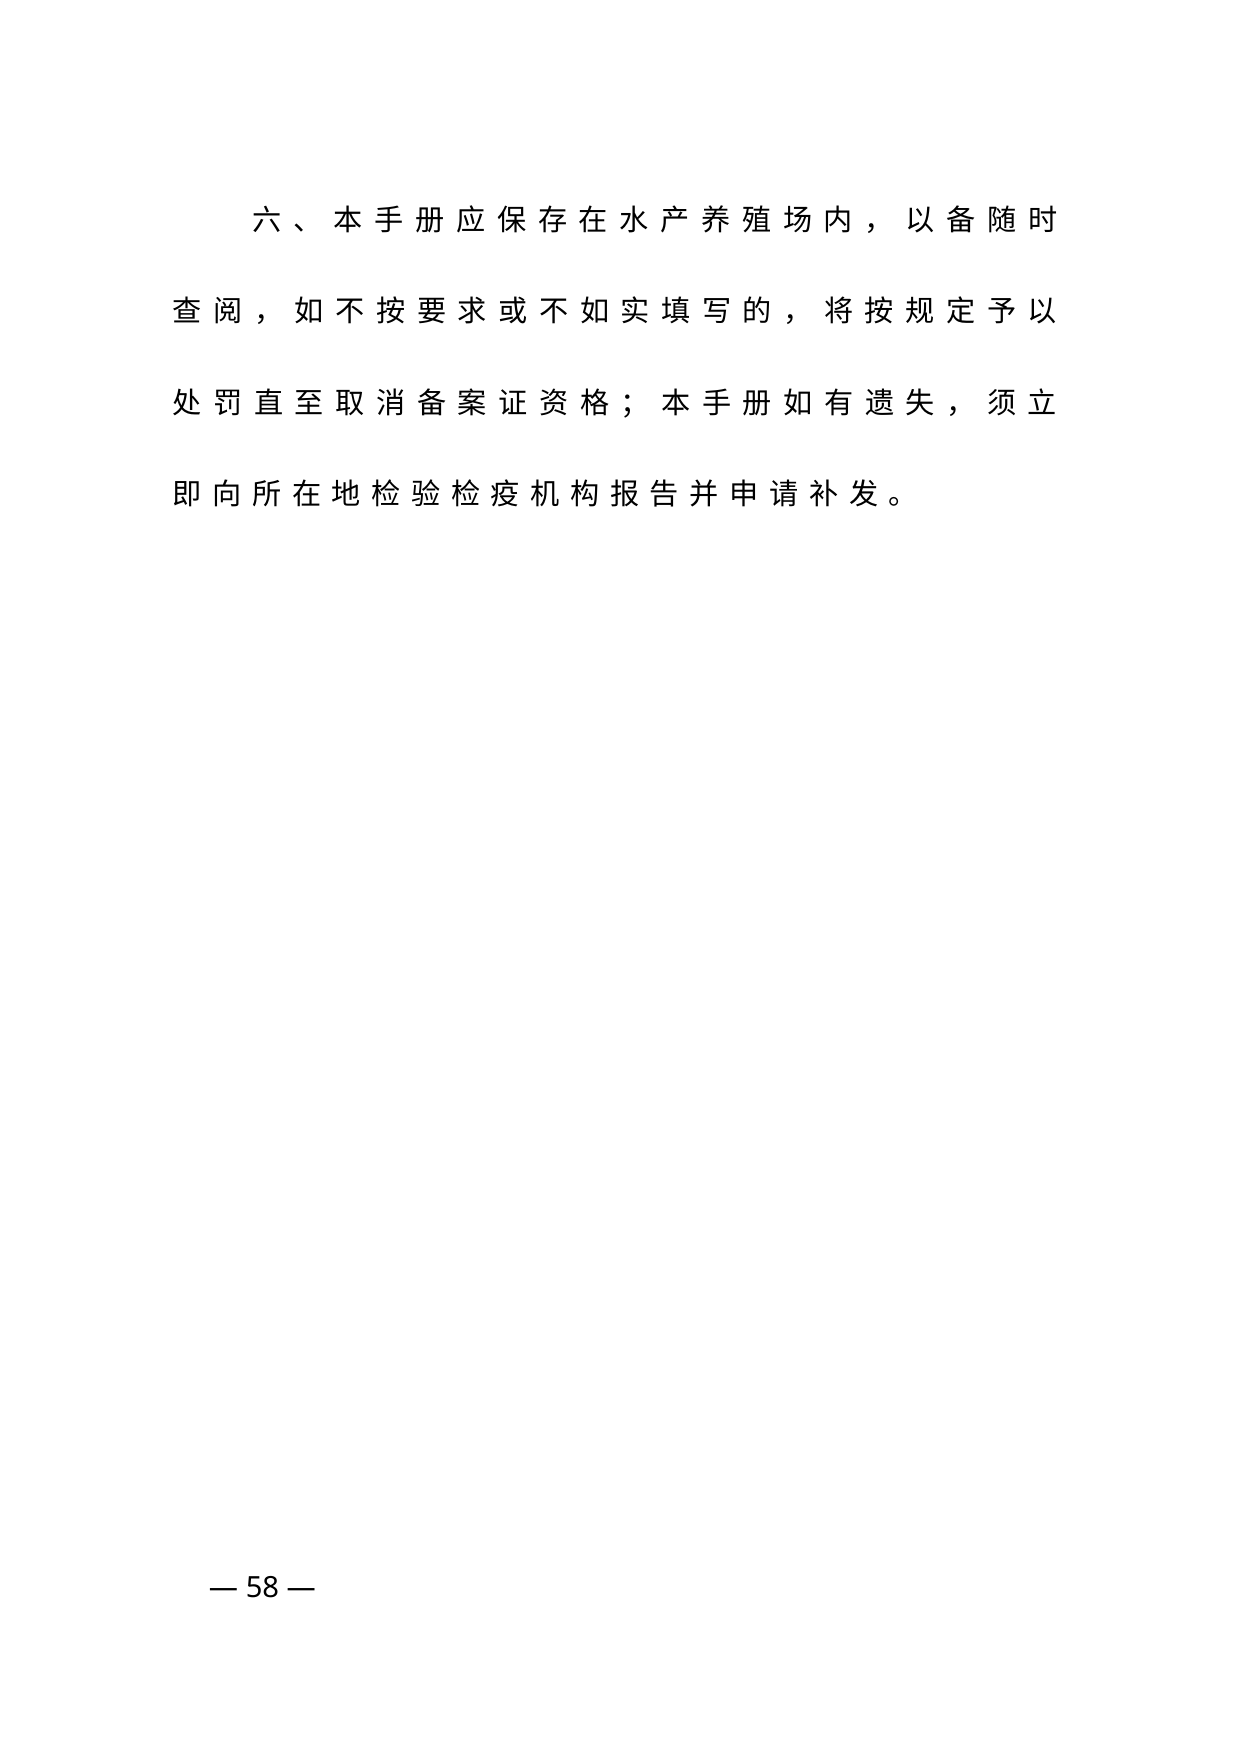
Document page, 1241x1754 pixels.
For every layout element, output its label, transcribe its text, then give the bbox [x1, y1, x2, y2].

text 六、本手册应保存在水产养殖场内，以备随时查阅，如不按要求或不如实填写的，将按规定予以处罚直至取消备案证资格；本手册如有遗失，须立即向所在地检验检疫机构报告并申请补发。 [172, 187, 1068, 522]
